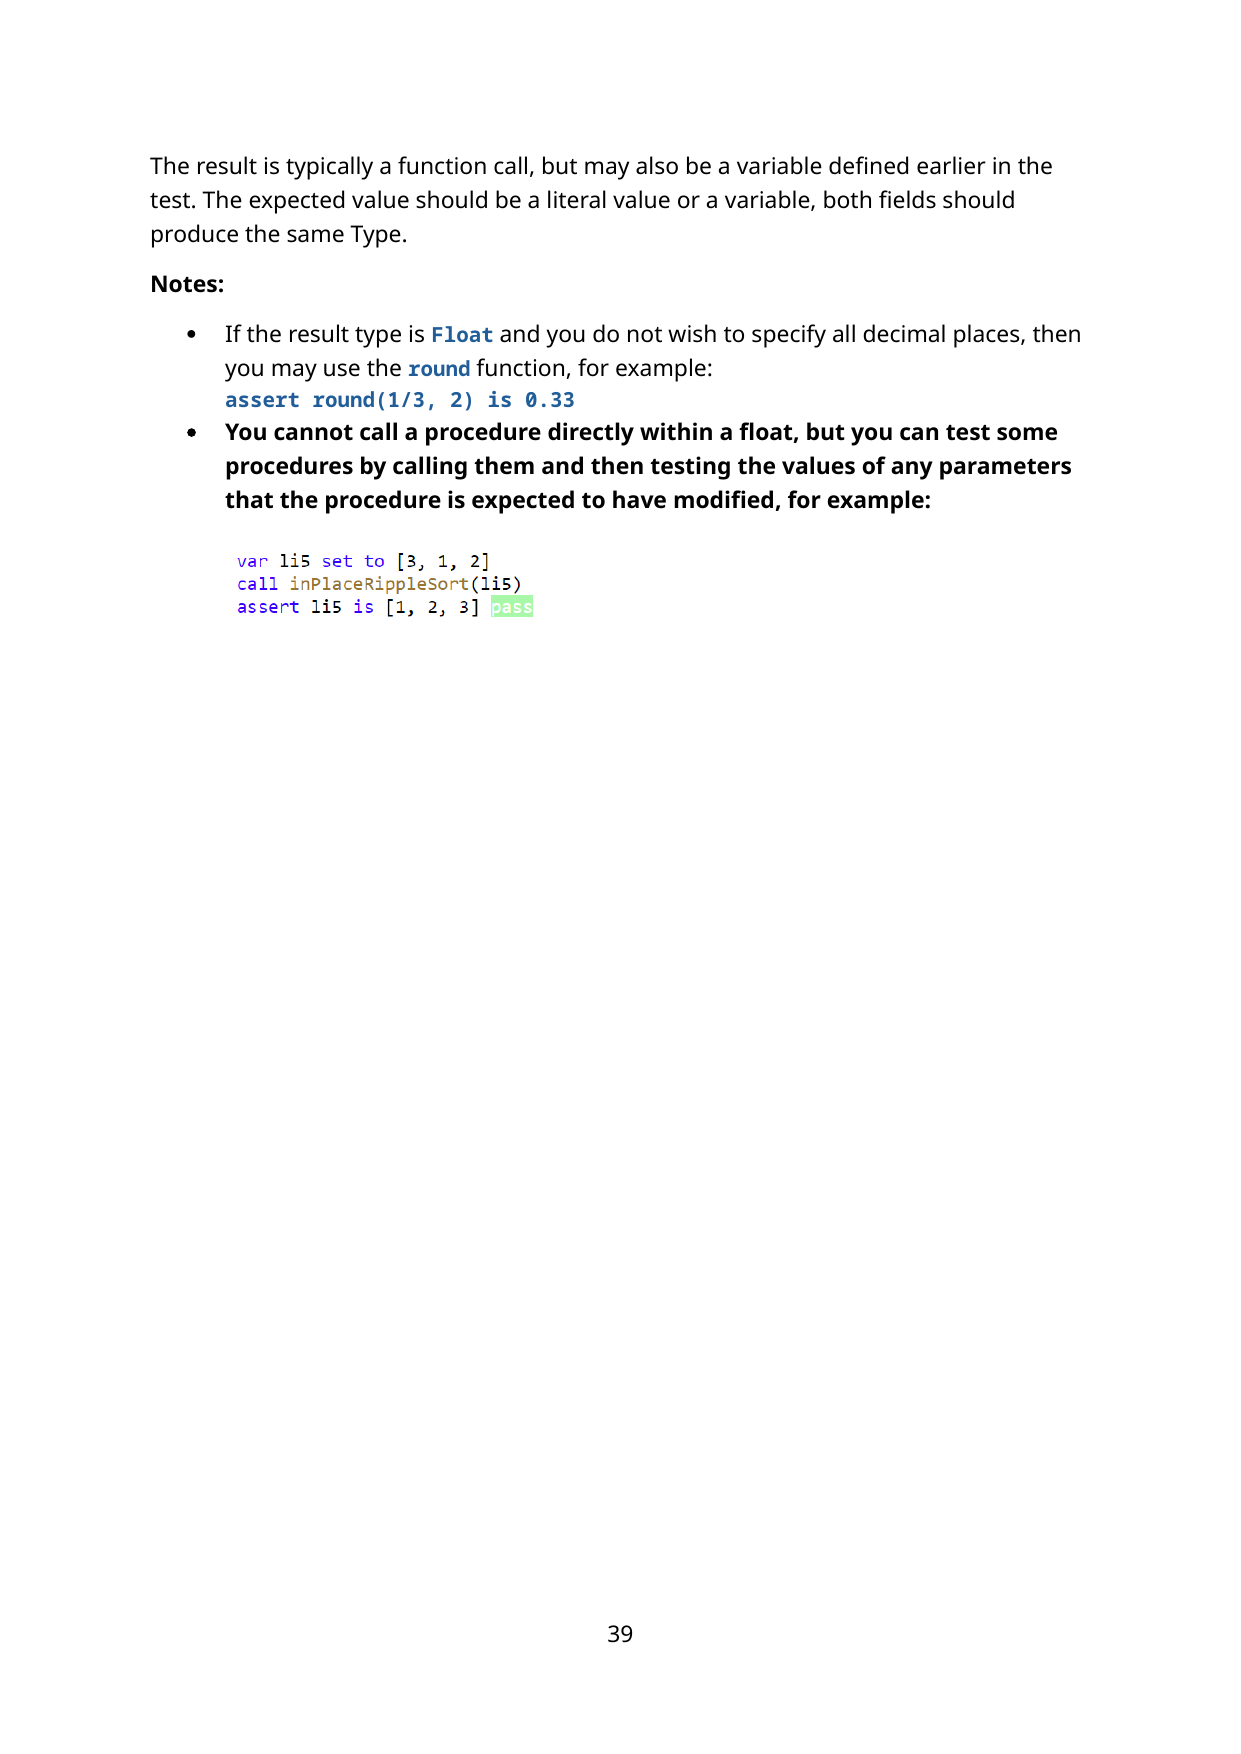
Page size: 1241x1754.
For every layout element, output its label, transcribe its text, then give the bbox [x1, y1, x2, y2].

list You cannot call a procedure directly within a float, but you can test some procedures by calling them and then testing the values of any parameters that the procedure is expected to have modified, for example: [187, 416, 1090, 515]
list If the result type is Float and you do not wish to specify all decimal places, then you may use the round function, for example: assert round(1/3, 2) is 0.33 [187, 318, 1090, 414]
text Notes: [150, 268, 1090, 299]
text The result is typically a function call, but may also be a variable defined earlier in the test. The expected value should be a literal value or a variable, both fields should produce the same Type. [150, 150, 1090, 249]
picture [225, 551, 557, 617]
